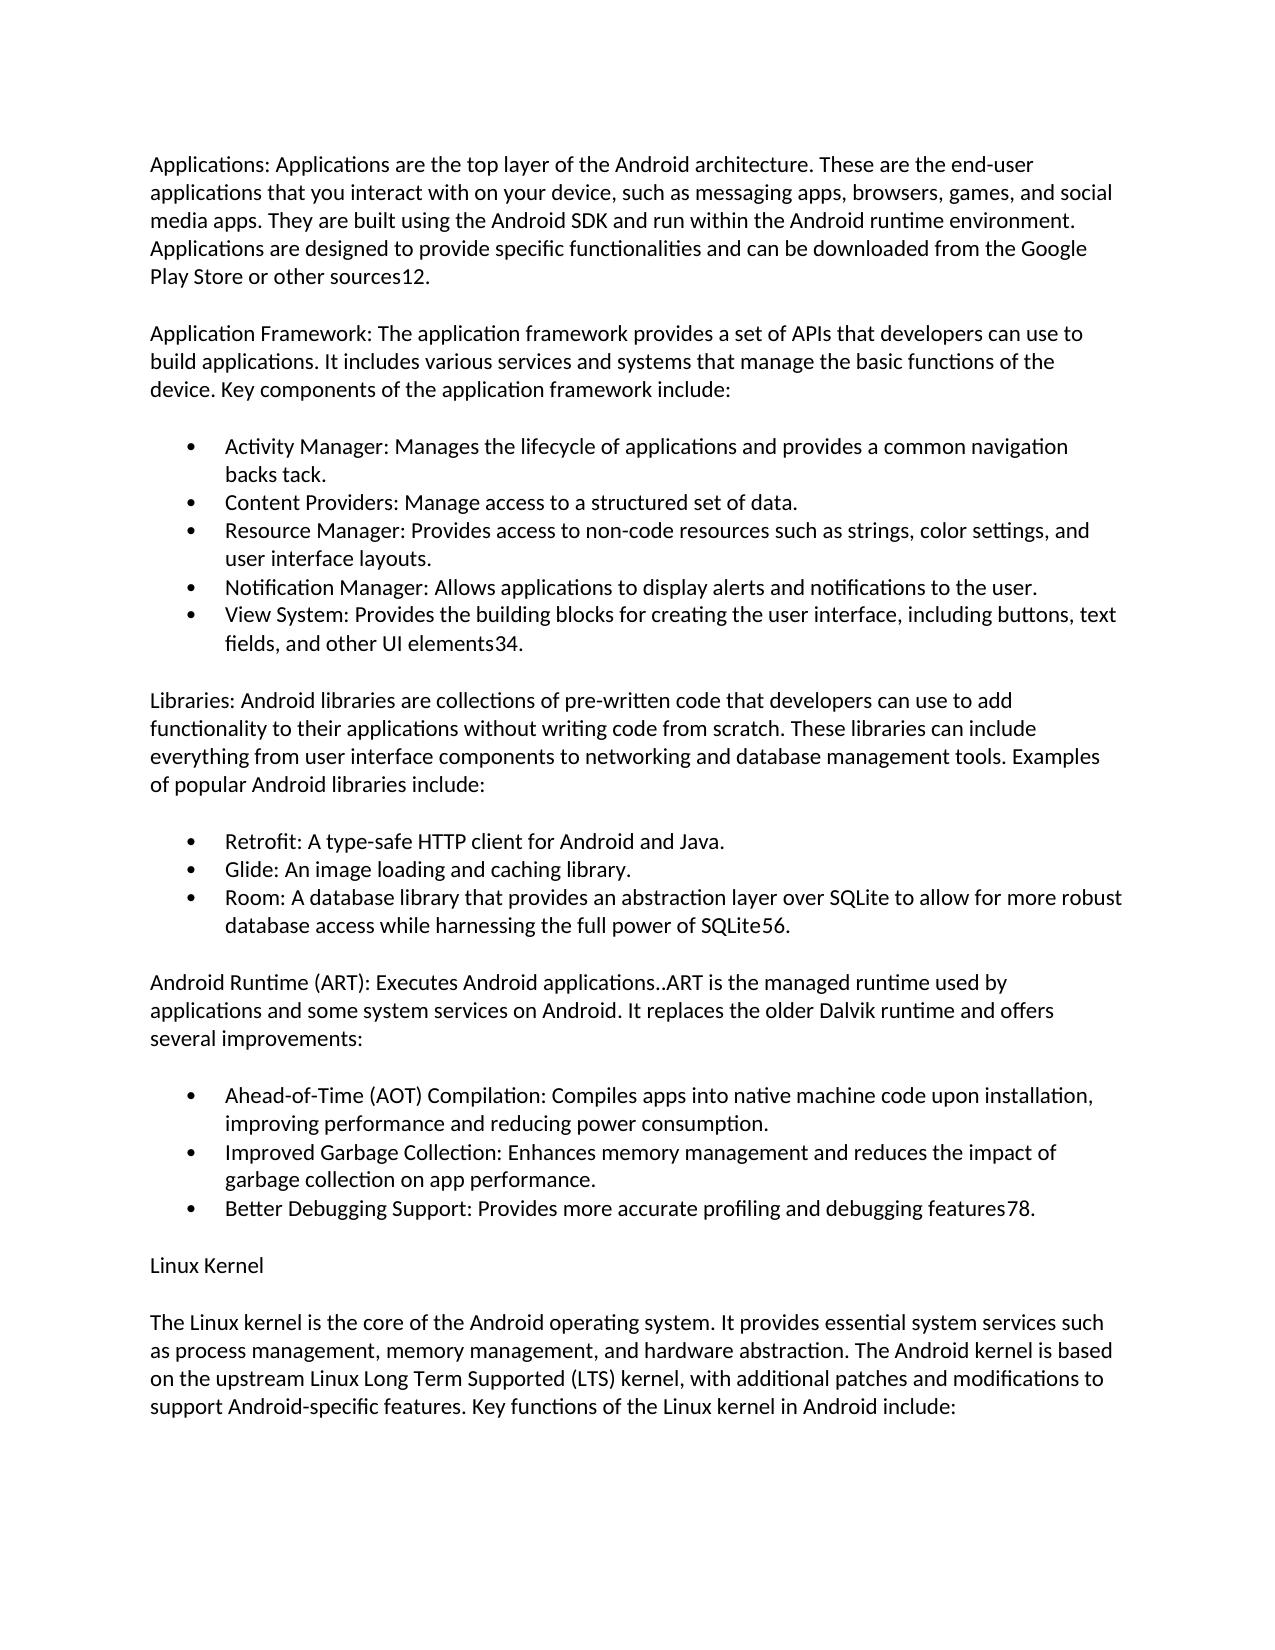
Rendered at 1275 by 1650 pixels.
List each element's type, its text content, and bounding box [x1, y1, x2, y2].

list Content Providers: Manage access to a structured set of data. [187, 488, 1125, 517]
text Application Framework: The application framework provides a set of APIs that developers can use to build applications. It includes various services and systems that manage the basic functions of the device. Key components of the application framework include: [150, 319, 1125, 403]
text The Linux kernel is the core of the Android operating system. It provides essential system services such as process management, memory management, and hardware abstraction. The Android kernel is based on the upstream Linux Long Term Supported (LTS) kernel, with additional patches and modifications to support Android-specific features. Key functions of the Linux kernel in Android include: [150, 1308, 1125, 1420]
list Retrofit: A type-safe HTTP client for Android and Java. [187, 827, 1125, 855]
list Room: A database library that provides an abstraction layer over SQLite to allow for more robust database access while harnessing the full power of SQLite56. [187, 883, 1125, 939]
text Android Runtime (ART): Executes Android applications..ART is the managed runtime used by applications and some system services on Android. It replaces the older Dalvik runtime and offers several improvements: [150, 968, 1125, 1052]
list Improved Garbage Collection: Enhances memory management and reduces the impact of garbage collection on app performance. [187, 1138, 1125, 1194]
list Better Debugging Support: Provides more accurate profiling and debugging features78. [187, 1194, 1125, 1222]
list View System: Provides the building blocks for creating the user interface, including buttons, text fields, and other UI elements34. [187, 601, 1125, 657]
list Glide: An image loading and caching library. [187, 855, 1125, 883]
list Resource Manager: Provides access to non-code resources such as strings, color settings, and user interface layouts. [187, 517, 1125, 573]
list Notification Manager: Allows applications to display alerts and notifications to the user. [187, 573, 1125, 601]
text Libraries: Android libraries are collections of pre-written code that developers can use to add functionality to their applications without writing code from scratch. These libraries can include everything from user interface components to networking and database management tools. Examples of popular Android libraries include: [150, 686, 1125, 798]
text Applications: Applications are the top layer of the Android architecture. These are the end-user applications that you interact with on your device, such as messaging apps, browsers, games, and social media apps. They are built using the Android SDK and run within the Android runtime environment. Applications are designed to provide specific functionalities and can be downloaded from the Google Play Store or other sources12. [150, 150, 1125, 290]
list Ahead-of-Time (AOT) Compilation: Compiles apps into native machine code upon installation, improving performance and reducing power consumption. [187, 1082, 1125, 1138]
text Linux Kernel [150, 1251, 1125, 1279]
list Activity Manager: Manages the lifecycle of applications and provides a common navigation backs tack. [187, 432, 1125, 488]
